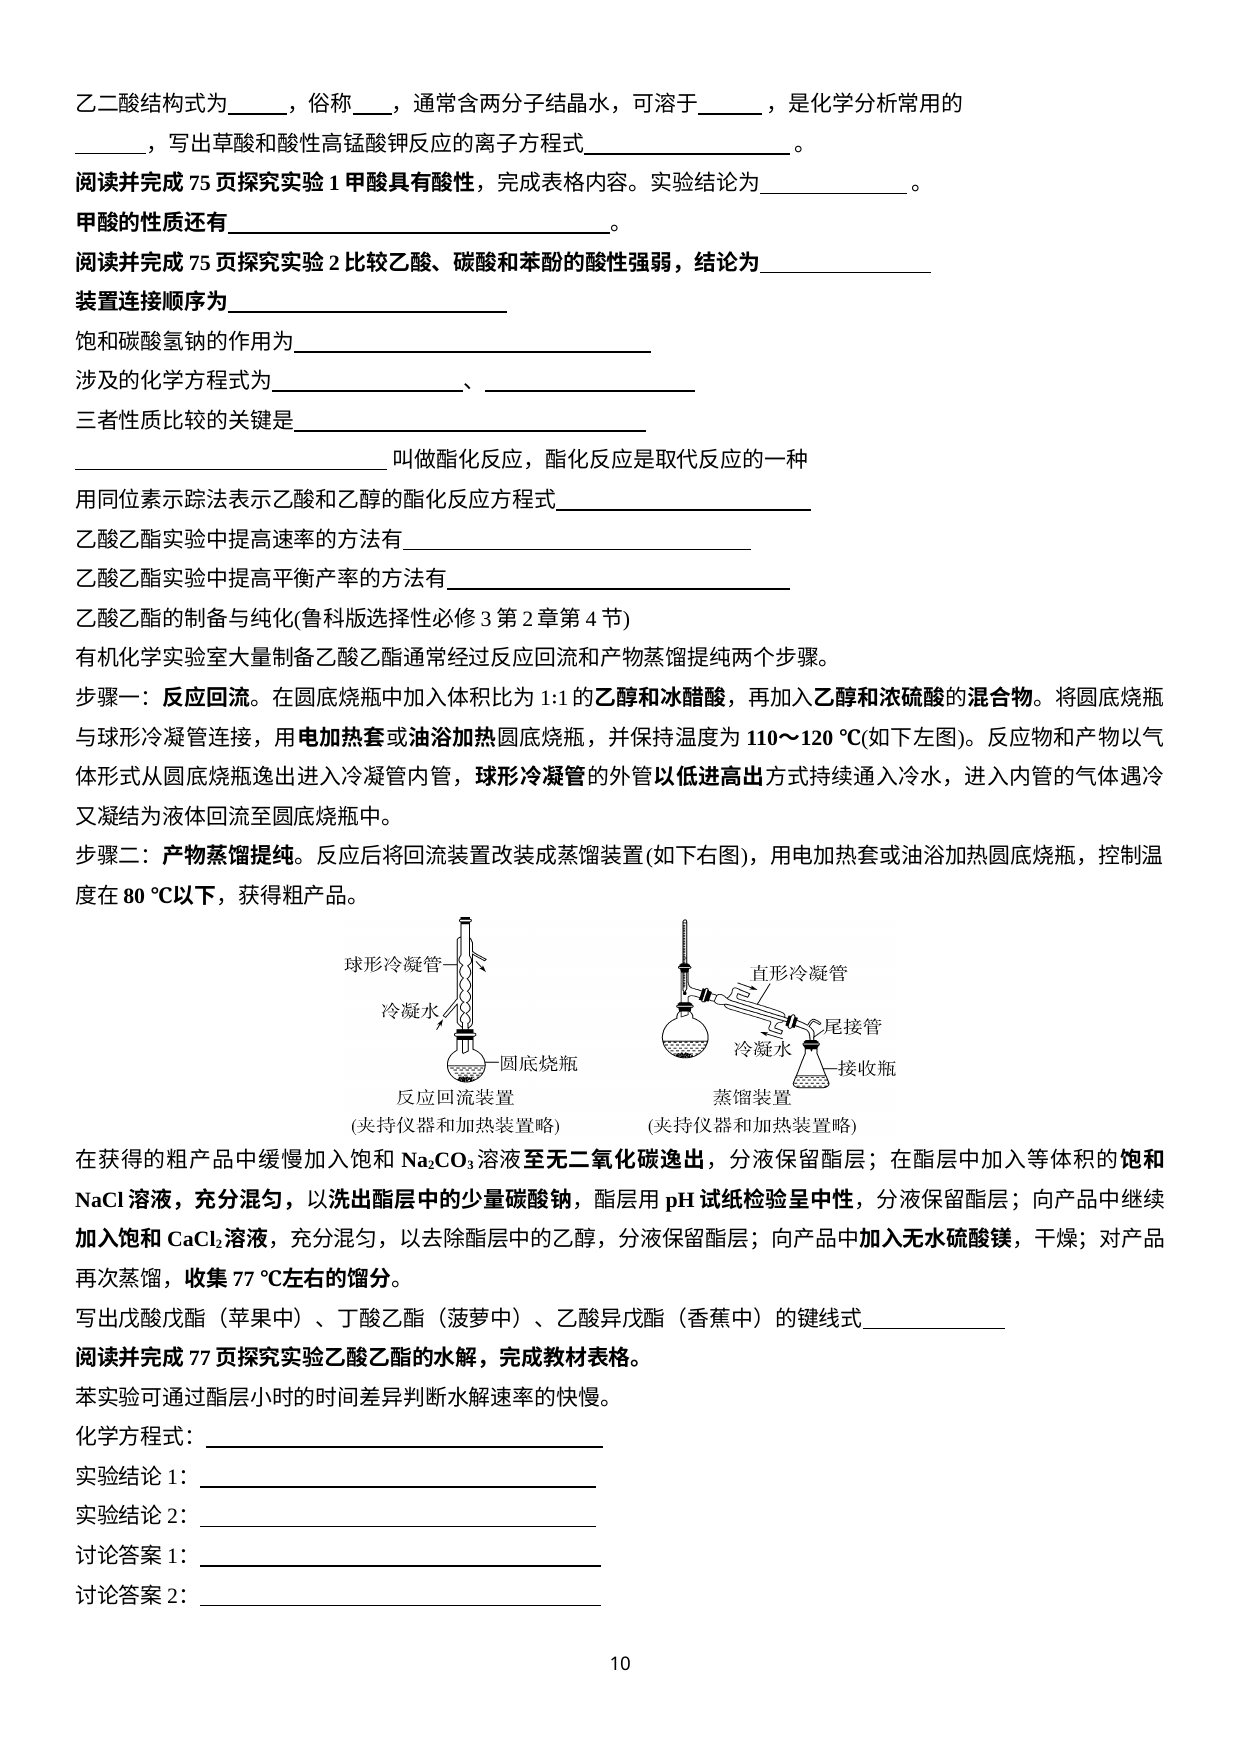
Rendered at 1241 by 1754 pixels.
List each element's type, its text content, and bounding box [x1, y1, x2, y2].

text 甲酸的性质还有 。 [75, 205, 1165, 237]
text 乙酸乙酯实验中提高平衡产率的方法有 [75, 561, 1165, 593]
text 乙酸乙酯的制备与纯化(鲁科版选择性必修3第2章第4节) [75, 601, 1165, 632]
text 阅读并完成75页探究实验1甲酸具有酸性，完成表格内容。实验结论为 。 [75, 165, 1165, 197]
text 用同位素示踪法表示乙酸和乙醇的酯化反应方程式 [75, 482, 1165, 514]
text 步骤二：产物蒸馏提纯。反应后将回流装置改装成蒸馏装置(如下右图)，用电加热套或油浴加热圆底烧瓶，控制温度在80 ℃以下，获得粗产品。 [75, 838, 1165, 909]
text 饱和碳酸氢钠的作用为 [75, 324, 1165, 355]
text 阅读并完成75页探究实验2比较乙酸、碳酸和苯酚的酸性强弱，结论为 [75, 244, 1165, 276]
picture [344, 917, 896, 1135]
text 涉及的化学方程式为 、 [75, 363, 1165, 395]
text 有机化学实验室大量制备乙酸乙酯通常经过反应回流和产物蒸馏提纯两个步骤。 [75, 640, 1165, 672]
text 化学方程式： [75, 1419, 1165, 1451]
text 讨论答案2： [75, 1578, 1165, 1609]
text 装置连接顺序为 [75, 284, 1165, 316]
text 实验结论1： [75, 1459, 1165, 1491]
text 三者性质比较的关键是 [75, 403, 1165, 434]
text 步骤一：反应回流。在圆底烧瓶中加入体积比为1∶1的乙醇和冰醋酸，再加入乙醇和浓硫酸的混合物。将圆底烧瓶与球形冷凝管连接，用电加热套或油浴加热圆底烧瓶，并保持温度为110～120 ℃(如下左图)。反应物和产物以气体形式从圆底烧瓶逸出进入冷凝管内管，球形冷凝管的外管以低进高出方式持续通入冷水，进入内管的气体遇冷又凝结为液体回流至圆底烧瓶中。 [75, 680, 1165, 830]
text 在获得的粗产品中缓慢加入饱和Na2CO3溶液至无二氧化碳逸出，分液保留酯层；在酯层中加入等体积的饱和NaCl溶液，充分混匀，以洗出酯层中的少量碳酸钠，酯层用pH试纸检验呈中性，分液保留酯层；向产品中继续加入饱和CaCl2溶液，充分混匀，以去除酯层中的乙醇，分液保留酯层；向产品中加入无水硫酸镁，干燥；对产品再次蒸馏，收集77 ℃左右的馏分。 [75, 1142, 1165, 1293]
text 苯实验可通过酯层小时的时间差异判断水解速率的快慢。 [75, 1380, 1165, 1411]
text 乙酸乙酯实验中提高速率的方法有 [75, 522, 1165, 553]
text 实验结论2： [75, 1498, 1165, 1530]
text 讨论答案1： [75, 1538, 1165, 1570]
text 叫做酯化反应，酯化反应是取代反应的一种 [75, 442, 1165, 474]
text 写出戊酸戊酯（苹果中）、丁酸乙酯（菠萝中）、乙酸异戊酯（香蕉中）的键线式 [75, 1301, 1165, 1332]
text ，写出草酸和酸性高锰酸钾反应的离子方程式 。 [75, 126, 1165, 157]
text 乙二酸结构式为 ，俗称 ，通常含两分子结晶水，可溶于 ，是化学分析常用的 [75, 86, 1165, 118]
text 阅读并完成77页探究实验乙酸乙酯的水解，完成教材表格。 [75, 1340, 1165, 1372]
